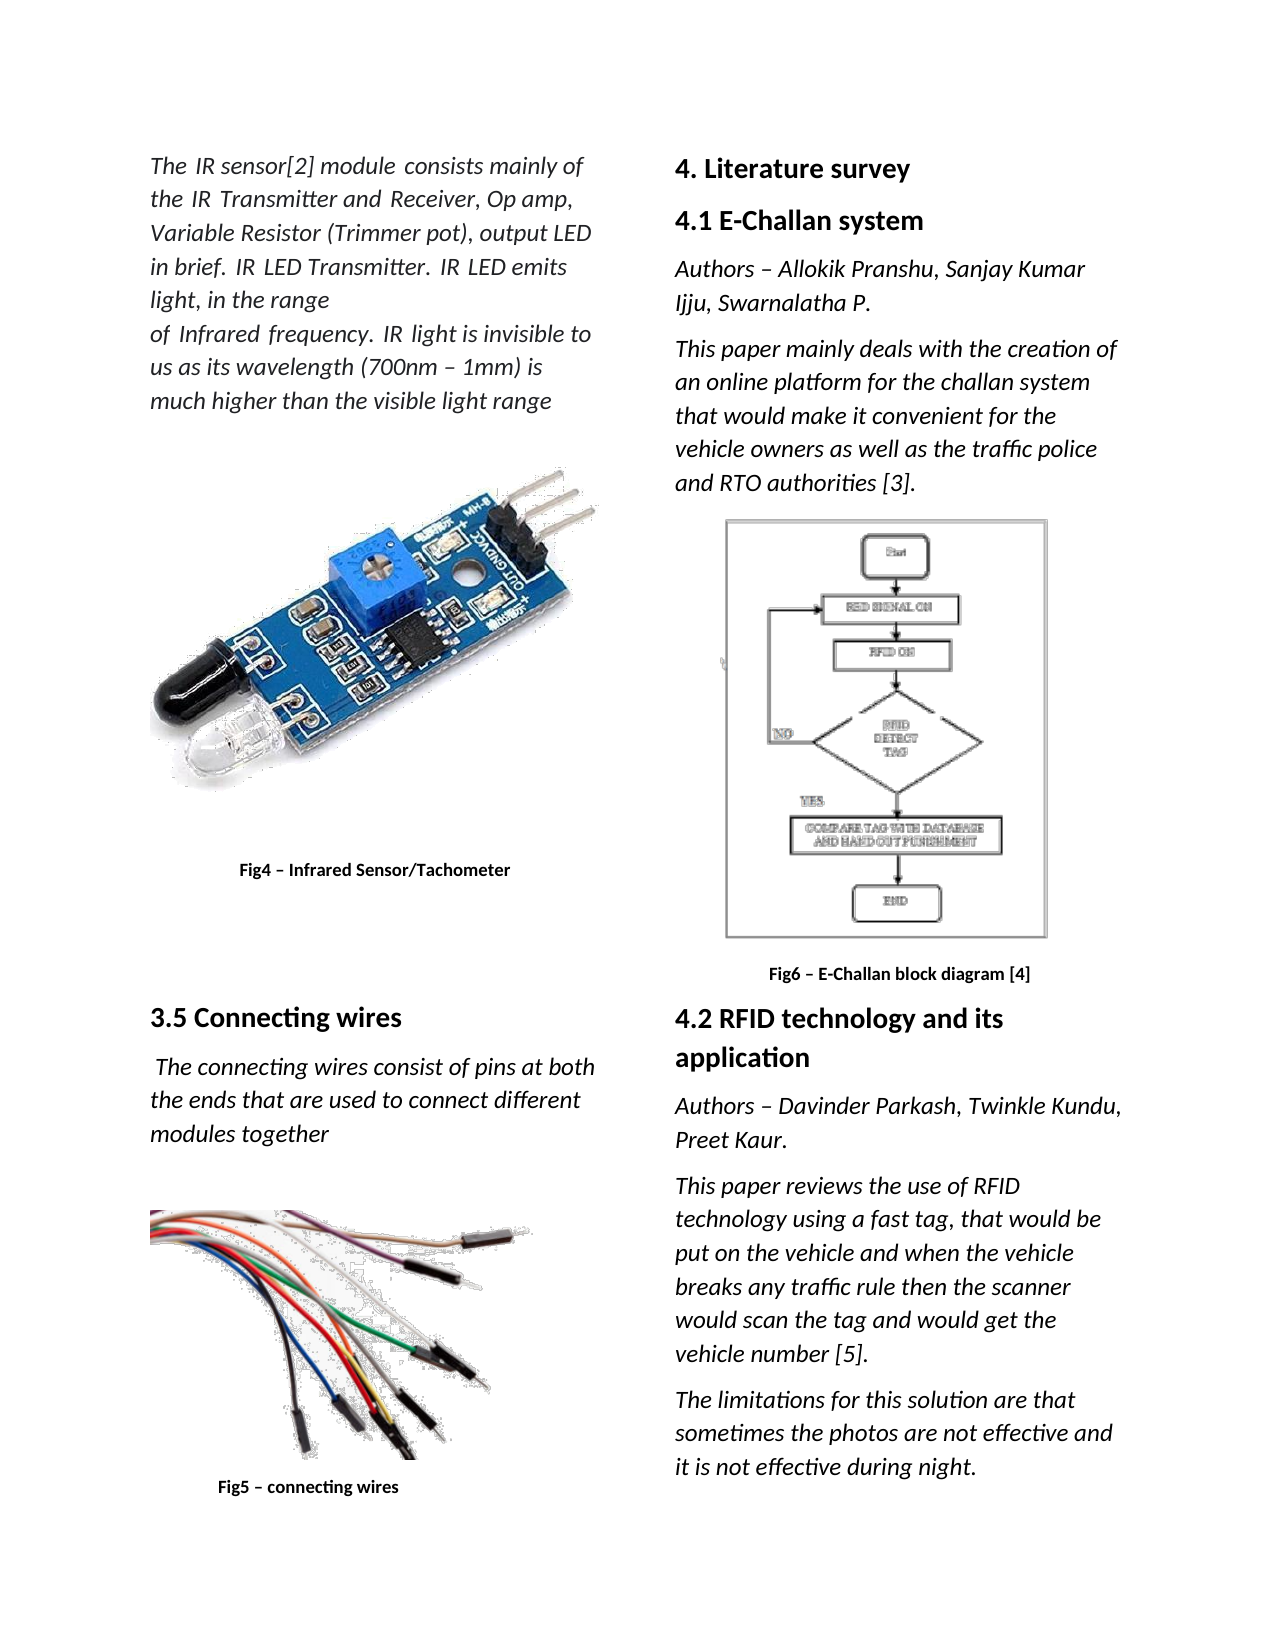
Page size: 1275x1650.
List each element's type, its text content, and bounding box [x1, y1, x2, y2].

text The IR sensor[2] module consists mainly of the IR Transmitter and Receiver, Op amp, Variable Resistor (Trimmer pot), output LED in brief. IR LED Transmitter. IR LED emits light, in the range of Infrared frequency. IR light is invisible to us as its wavelength (700nm – 1mm) is much higher than the visible light range [150, 150, 600, 415]
text 4. Literature survey [675, 150, 1125, 186]
text 3.5 Connecting wires [150, 999, 600, 1035]
picture [150, 1210, 595, 1460]
text 4.2 RFID technology and its application [675, 1000, 1125, 1074]
text Authors – Allokik Pranshu, Sanjay Kumar Ijju, Swarnalatha P. [675, 253, 1125, 317]
text This paper mainly deals with the creation of an online platform for the challan system that would make it convenient for the vehicle owners as well as the traffic police and RTO authorities [3]. [675, 333, 1125, 498]
text Fig6 – E-Challan block diagram [4] [675, 962, 1125, 985]
text Fig5 – connecting wires [150, 1475, 600, 1498]
picture [714, 513, 1060, 947]
text 4.1 E-Challan system [675, 202, 1125, 237]
text The connecting wires consist of pins at both the ends that are used to connect different modules together [150, 1051, 600, 1148]
text The limitations for this solution are that sometimes the photos are not effective and it is not effective during night. [675, 1384, 1125, 1481]
picture [150, 430, 600, 843]
text This paper reviews the use of RFID technology using a fast tag, that would be put on the vehicle and when the vehicle breaks any traffic rule then the scanner would scan the tag and would get the vehicle number [5]. [675, 1170, 1125, 1368]
text Fig4 – Infrared Sensor/Tachometer [150, 858, 600, 881]
text Authors – Davinder Parkash, Twinkle Kundu, Preet Kaur. [675, 1091, 1125, 1154]
